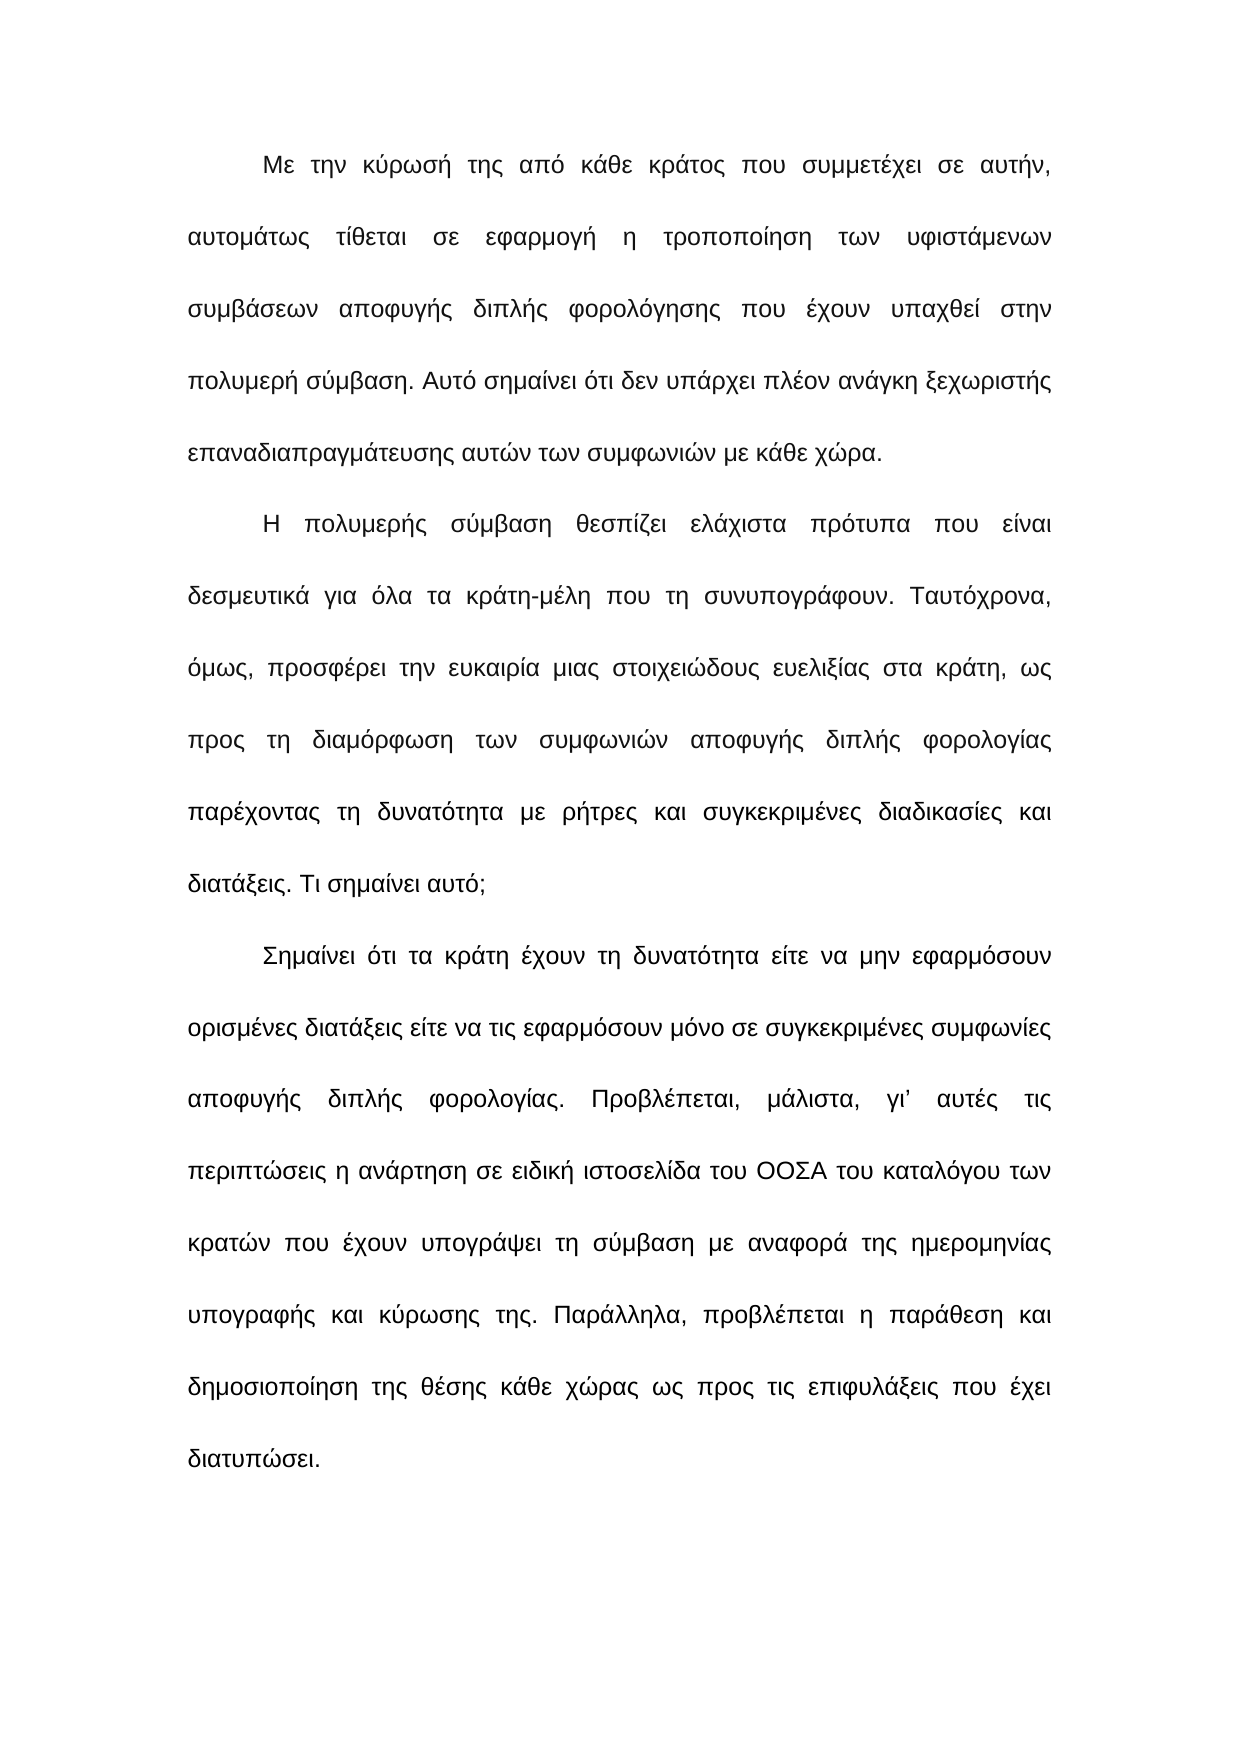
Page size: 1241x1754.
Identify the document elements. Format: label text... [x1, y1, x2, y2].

text Σημαίνει ότι τα κράτη έχουν τη δυνατότητα είτε να μην εφαρμόσουν ορισμένες διατάξεις είτε να τις εφαρμόσουν μόνο σε συγκεκριμένες συμφωνίες αποφυγής διπλής φορολογίας. Προβλέπεται, μάλιστα, γι’ αυτές τις περιπτώσεις η ανάρτηση σε ειδική ιστοσελίδα του ΟΟΣΑ του καταλόγου των κρατών που έχουν υπογράψει τη σύμβαση με αναφορά της ημερομηνίας υπογραφής και κύρωσης της. Παράλληλα, προβλέπεται η παράθεση και δημοσιοποίηση της θέσης κάθε χώρας ως προς τις επιφυλάξεις που έχει διατυπώσει. [187, 941, 1053, 1472]
text Με την κύρωσή της από κάθε κράτος που συμμετέχει σε αυτήν, αυτομάτως τίθεται σε εφαρμογή η τροποποίηση των υφιστάμενων συμβάσεων αποφυγής διπλής φορολόγησης που έχουν υπαχθεί στην πολυμερή σύμβαση. Αυτό σημαίνει ότι δεν υπάρχει πλέον ανάγκη ξεχωριστής επαναδιαπραγμάτευσης αυτών των συμφωνιών με κάθε χώρα. [187, 150, 1053, 466]
text Η πολυμερής σύμβαση θεσπίζει ελάχιστα πρότυπα που είναι δεσμευτικά για όλα τα κράτη-μέλη που τη συνυπογράφουν. Ταυτόχρονα, όμως, προσφέρει την ευκαιρία μιας στοιχειώδους ευελιξίας στα κράτη, ως προς τη διαμόρφωση των συμφωνιών αποφυγής διπλής φορολογίας παρέχοντας τη δυνατότητα με ρήτρες και συγκεκριμένες διαδικασίες και διατάξεις. Τι σημαίνει αυτό; [187, 509, 1053, 897]
